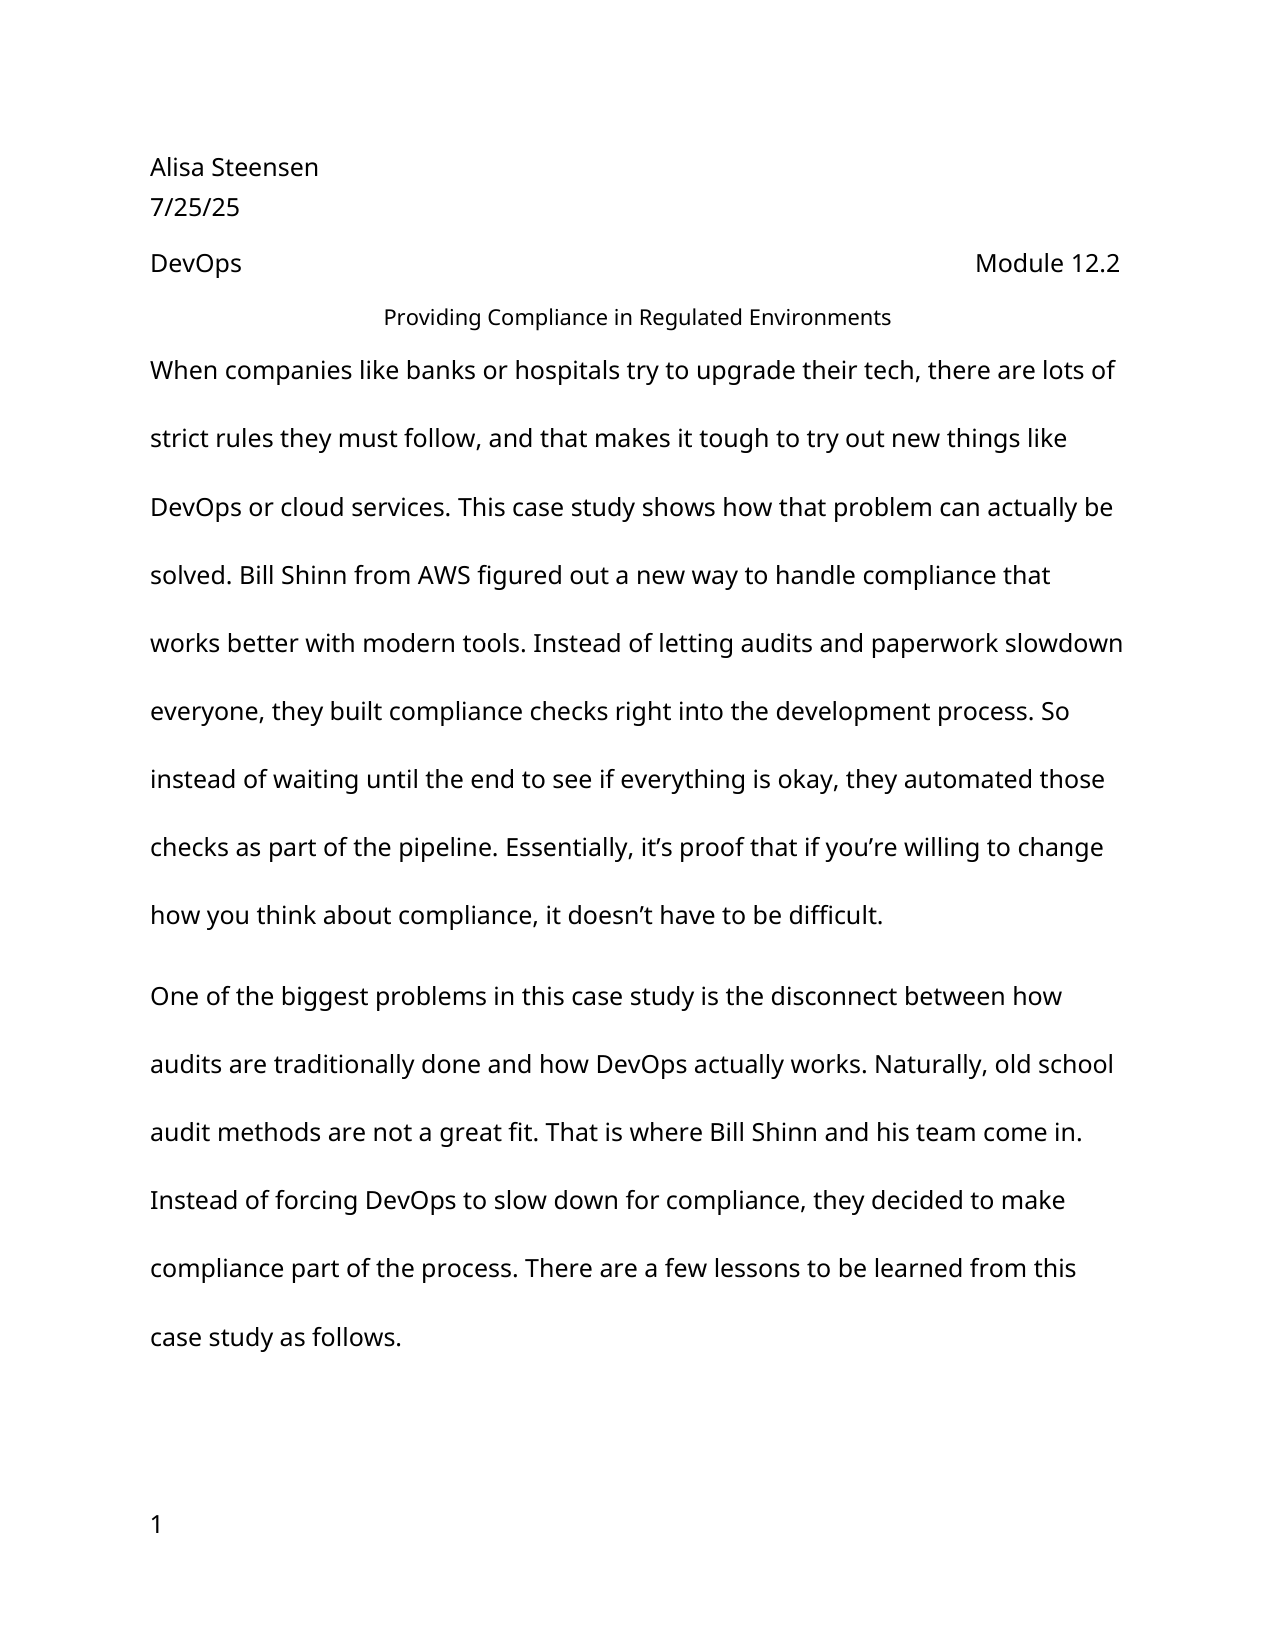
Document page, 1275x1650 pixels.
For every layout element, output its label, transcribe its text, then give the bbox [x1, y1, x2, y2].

text When companies like banks or hospitals try to upgrade their tech, there are lots of strict rules they must follow, and that makes it tough to try out new things like DevOps or cloud services. This case study shows how that problem can actually be solved. Bill Shinn from AWS figured out a new way to handle compliance that works better with modern tools. Instead of letting audits and paperwork slowdown everyone, they built compliance checks right into the development process. So instead of waiting until the end to see if everything is okay, they automated those checks as part of the pipeline. Essentially, it’s proof that if you’re willing to change how you think about compliance, it doesn’t have to be difficult. [150, 353, 1125, 932]
text Alisa Steensen 7/25/25 [150, 150, 1125, 223]
text One of the biggest problems in this case study is the disconnect between how audits are traditionally done and how DevOps actually works. Naturally, old school audit methods are not a great fit. That is where Bill Shinn and his team come in. Instead of forcing DevOps to slow down for compliance, they decided to make compliance part of the process. There are a few lessons to be learned from this case study as follows. [150, 978, 1125, 1353]
text DevOps Module 12.2 [150, 246, 1125, 280]
text Providing Compliance in Regulated Environments [150, 302, 1125, 332]
